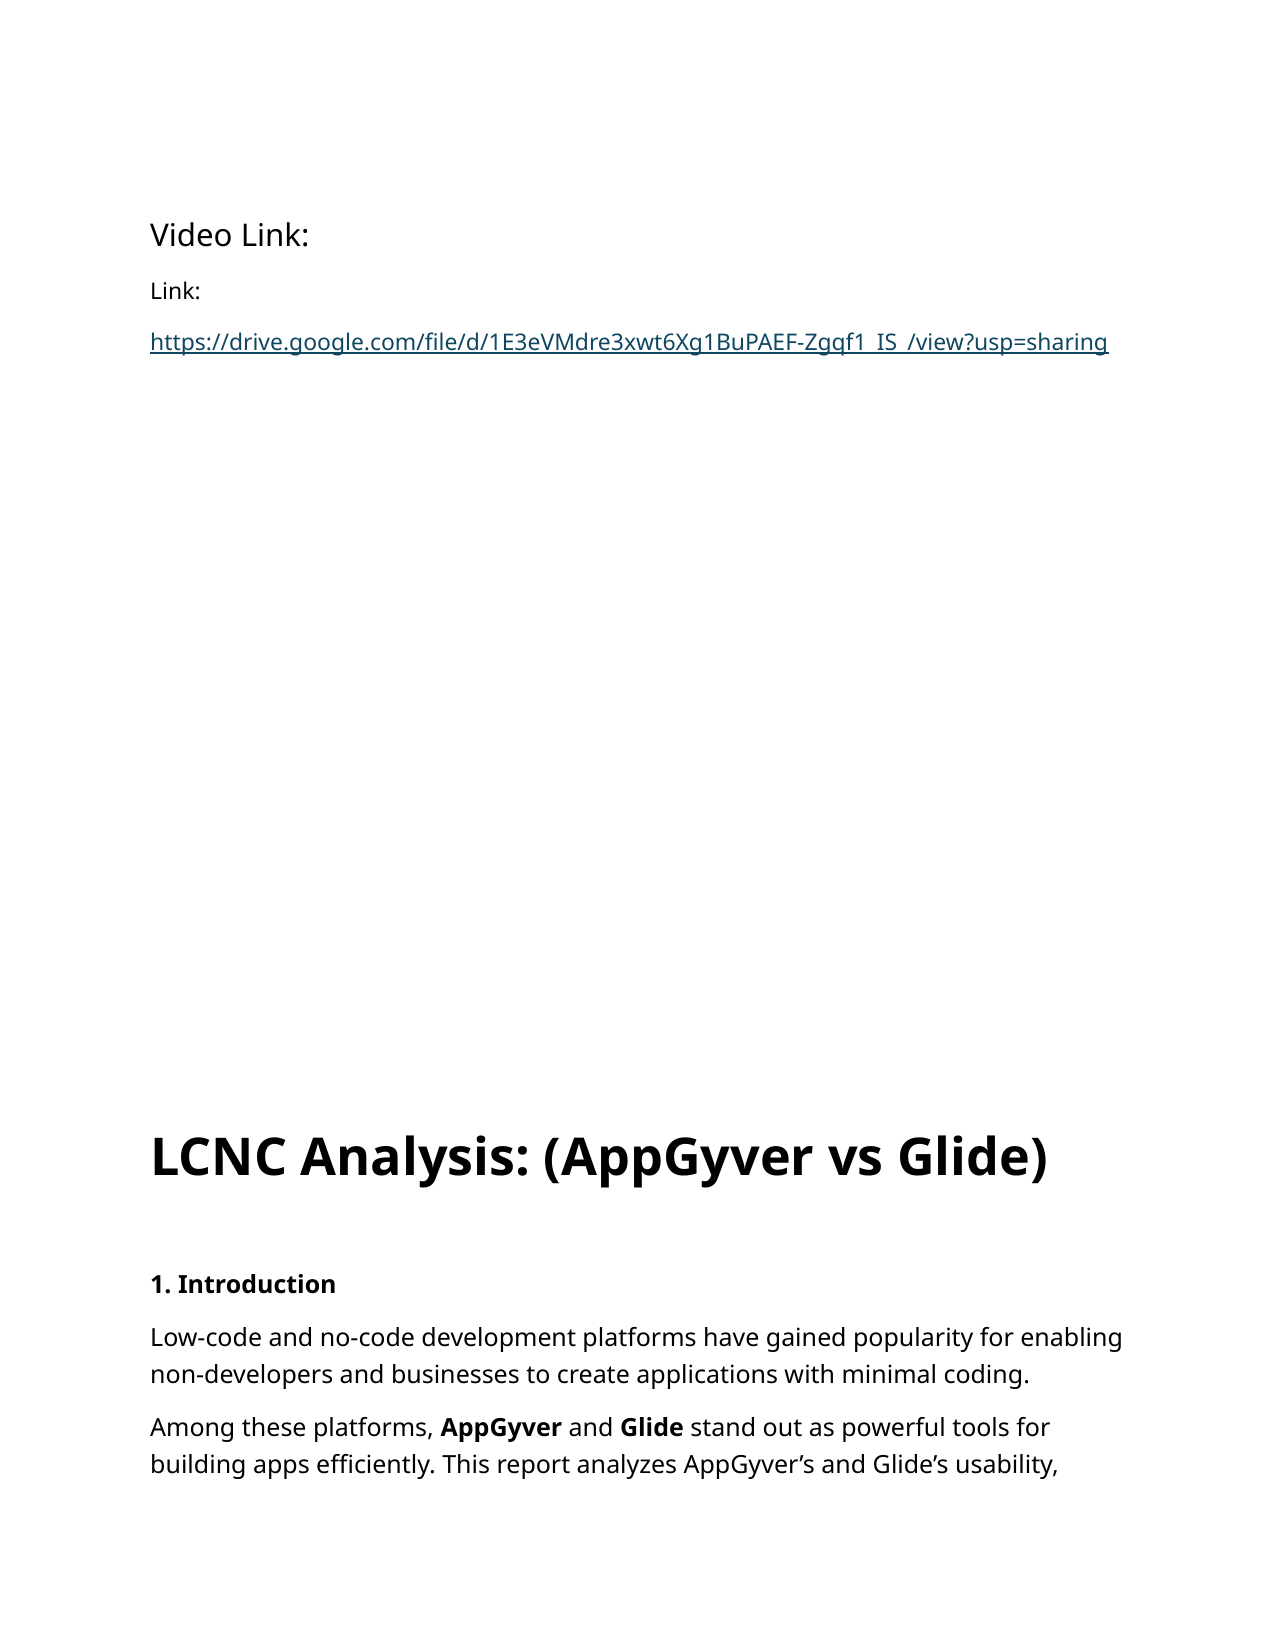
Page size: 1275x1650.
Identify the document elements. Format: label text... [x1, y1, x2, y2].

subtitle https://drive.google.com/file/d/1E3eVMdre3xwt6Xg1BuPAEF-Zgqf1_IS_/view?usp=sharing [150, 326, 1125, 357]
text LCNC Analysis: (AppGyver vs Glide) [150, 1120, 1125, 1191]
text Video Link: [150, 213, 1125, 255]
text Link: [150, 275, 1125, 306]
text 1. Introduction [150, 1266, 1125, 1301]
